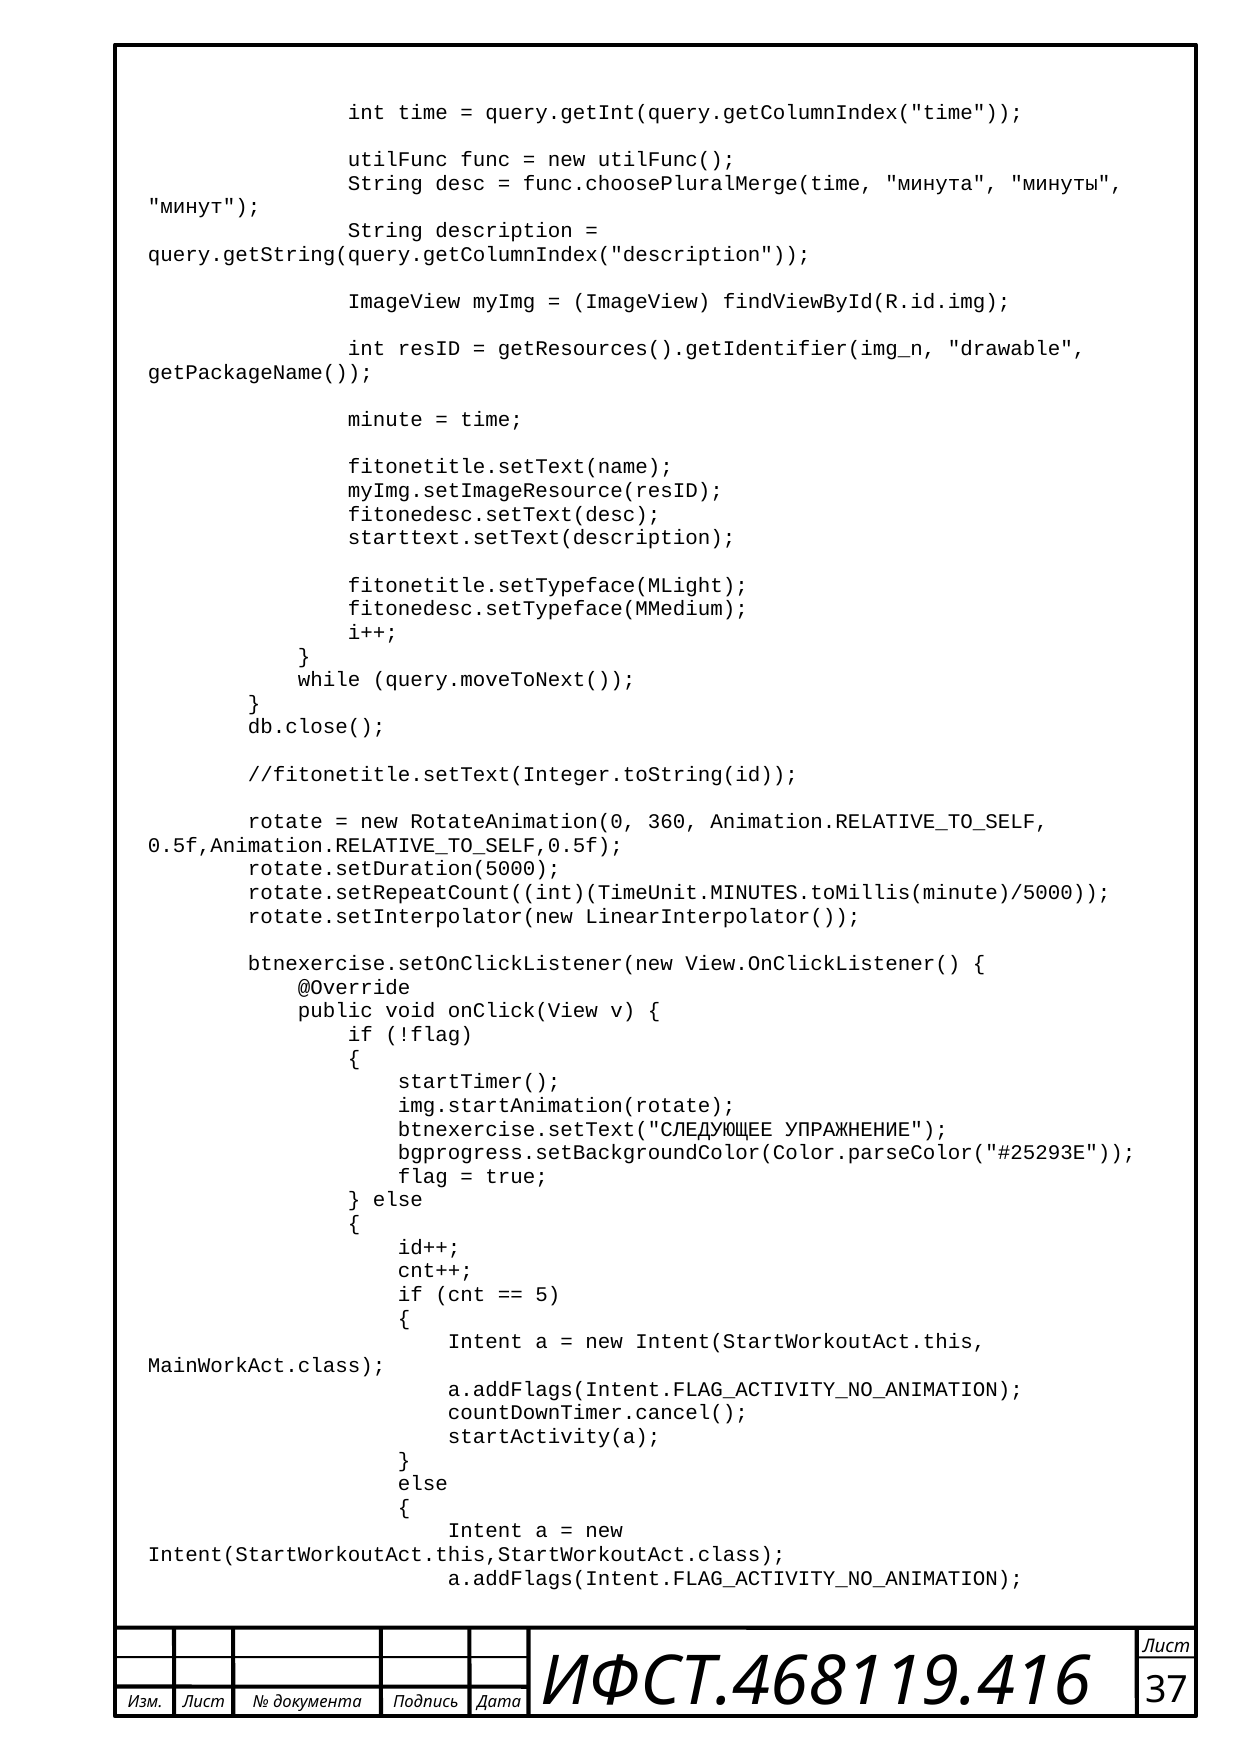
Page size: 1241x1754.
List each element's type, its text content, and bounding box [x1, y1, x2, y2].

text minute = time; [148, 409, 1167, 433]
text if (!flag) [148, 1024, 1167, 1048]
text //fitonetitle.setText(Integer.toString(id)); [148, 764, 1167, 787]
text fitonetitle.setTypeface(MLight); [148, 575, 1167, 598]
text i++; [148, 622, 1167, 646]
text startTimer(); [148, 1071, 1167, 1095]
text rotate.setInterpolator(new LinearInterpolator()); [148, 906, 1167, 929]
text Intent a = new Intent(StartWorkoutAct.this, MainWorkAct.class); [148, 1331, 1167, 1379]
text db.close(); [148, 717, 1167, 740]
text public void onClick(View v) { [148, 1000, 1167, 1024]
text { [148, 1048, 1167, 1071]
text flag = true; [148, 1166, 1167, 1189]
text btnexercise.setText("СЛЕДУЮЩЕЕ УПРАЖНЕНИЕ"); [148, 1118, 1167, 1142]
text fitonedesc.setText(desc); [148, 504, 1167, 527]
text bgprogress.setBackgroundColor(Color.parseColor("#25293E")); [148, 1142, 1167, 1166]
text String desc = func.choosePluralMerge(time, "минута", "минуты", "минут"); [148, 173, 1167, 220]
text startActivity(a); [148, 1426, 1167, 1449]
text while (query.moveToNext()); [148, 669, 1167, 693]
text int resID = getResources().getIdentifier(img_n, "drawable", getPackageName()); [148, 338, 1167, 386]
text cnt++; [148, 1260, 1167, 1284]
text rotate.setRepeatCount((int)(TimeUnit.MINUTES.toMillis(minute)/5000)); [148, 882, 1167, 906]
text myImg.setImageResource(resID); [148, 480, 1167, 504]
text btnexercise.setOnClickListener(new View.OnClickListener() { [148, 953, 1167, 977]
text } [148, 646, 1167, 669]
text rotate.setDuration(5000); [148, 858, 1167, 882]
text fitonedesc.setTypeface(MMedium); [148, 598, 1167, 622]
text { [148, 1497, 1167, 1521]
text ImageView myImg = (ImageView) findViewById(R.id.img); [148, 291, 1167, 314]
text utilFunc func = new utilFunc(); [148, 149, 1167, 173]
text String description = query.getString(query.getColumnIndex("description")); [148, 220, 1167, 267]
text @Override [148, 977, 1167, 1000]
text else [148, 1473, 1167, 1497]
text } [148, 1449, 1167, 1473]
text a.addFlags(Intent.FLAG_ACTIVITY_NO_ANIMATION); [148, 1379, 1167, 1402]
text } else [148, 1189, 1167, 1213]
text if (cnt == 5) [148, 1284, 1167, 1308]
text id++; [148, 1237, 1167, 1260]
text } [148, 693, 1167, 717]
text rotate = new RotateAnimation(0, 360, Animation.RELATIVE_TO_SELF, 0.5f,Animation.RELATIVE_TO_SELF,0.5f); [148, 811, 1167, 858]
text { [148, 1213, 1167, 1237]
text Intent a = new Intent(StartWorkoutAct.this,StartWorkoutAct.class); [148, 1521, 1167, 1568]
text img.startAnimation(rotate); [148, 1095, 1167, 1118]
text starttext.setText(description); [148, 527, 1167, 551]
text { [148, 1308, 1167, 1331]
text a.addFlags(Intent.FLAG_ACTIVITY_NO_ANIMATION); [148, 1568, 1167, 1591]
text countDownTimer.cancel(); [148, 1402, 1167, 1426]
text int time = query.getInt(query.getColumnIndex("time")); [148, 102, 1167, 125]
text fitonetitle.setText(name); [148, 456, 1167, 480]
